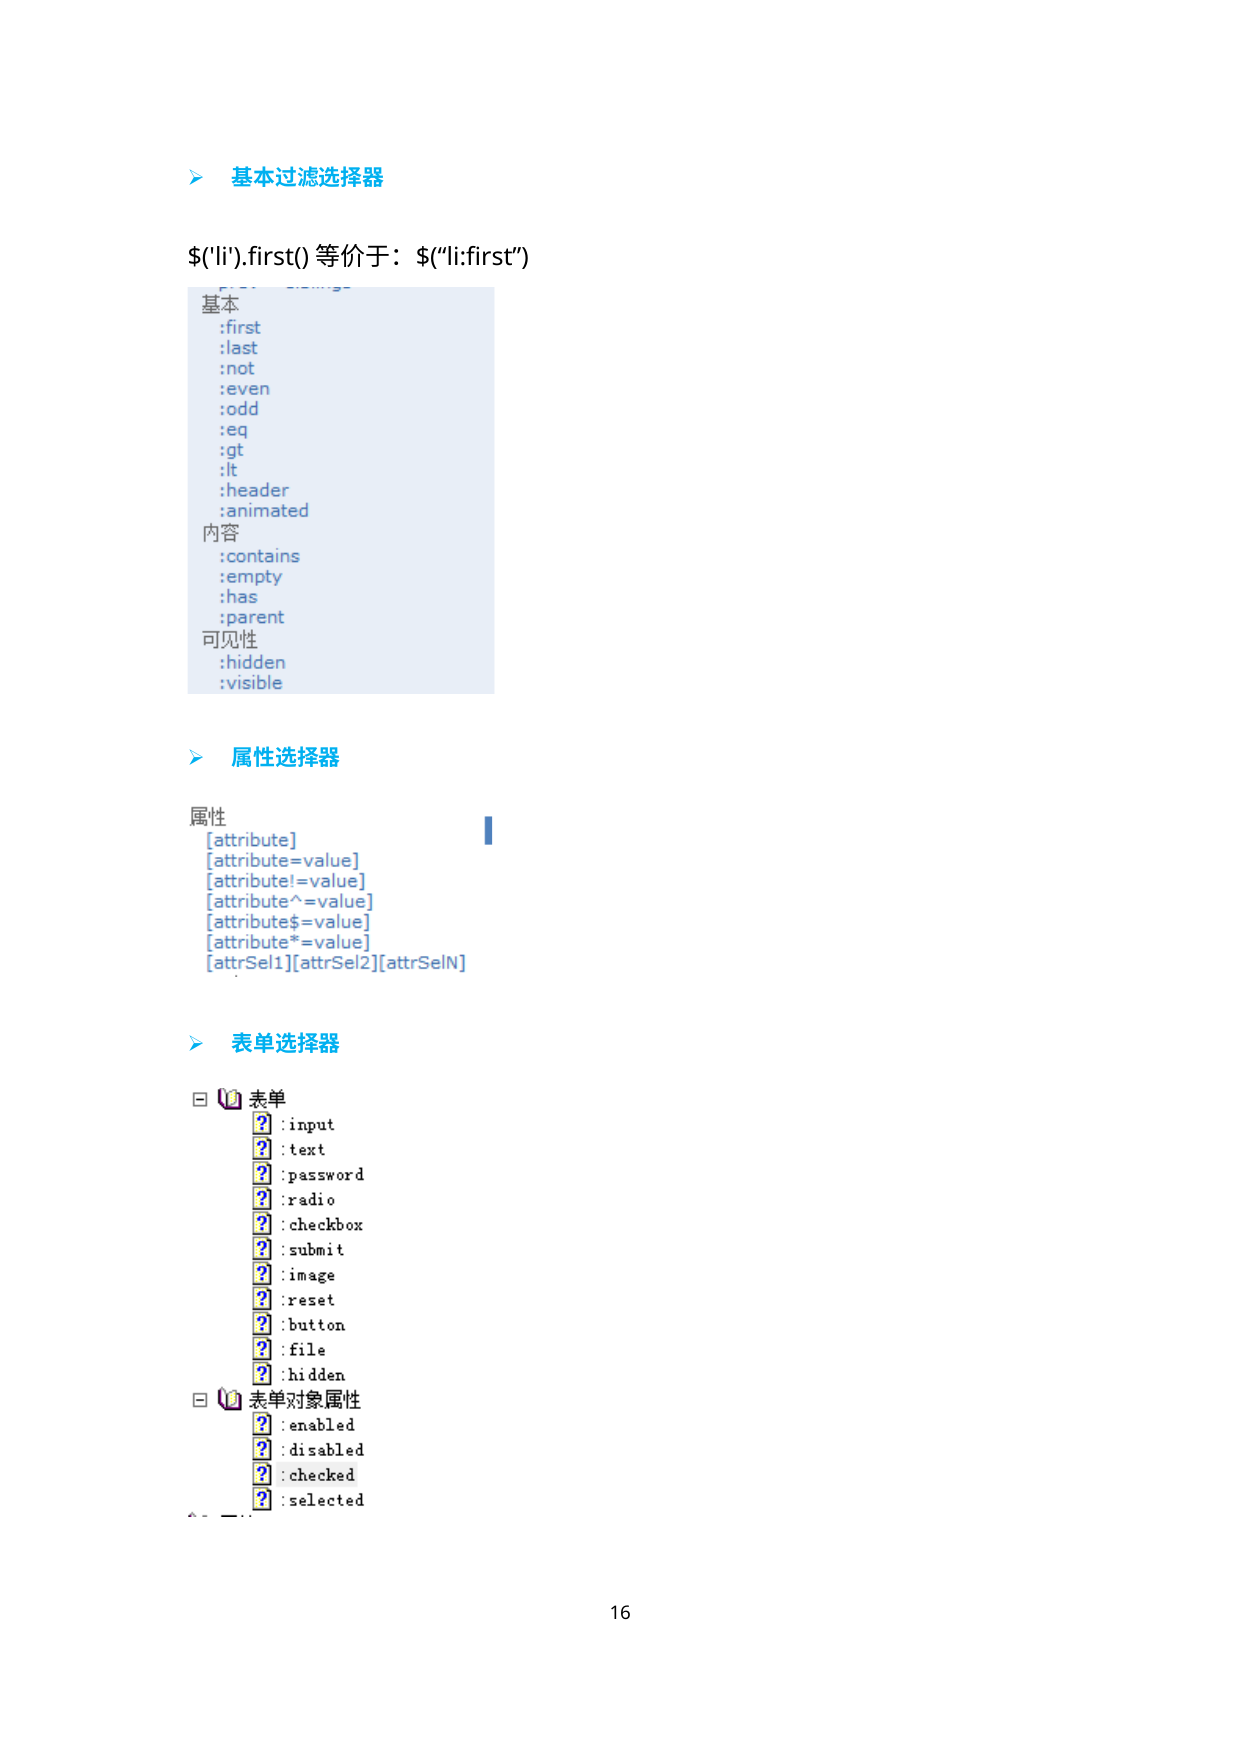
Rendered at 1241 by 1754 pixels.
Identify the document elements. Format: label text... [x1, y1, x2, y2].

subtitle 表单选择器 [187, 1026, 1053, 1058]
picture [189, 170, 202, 178]
picture [187, 801, 493, 977]
picture [189, 1036, 202, 1044]
text $('li').first() 等价于：$(“li:first”) [187, 222, 1053, 287]
subtitle 属性选择器 [187, 739, 1053, 772]
subtitle 基本过滤选择器 [187, 160, 1053, 192]
picture [187, 287, 501, 694]
picture [187, 1088, 444, 1517]
picture [189, 750, 202, 758]
